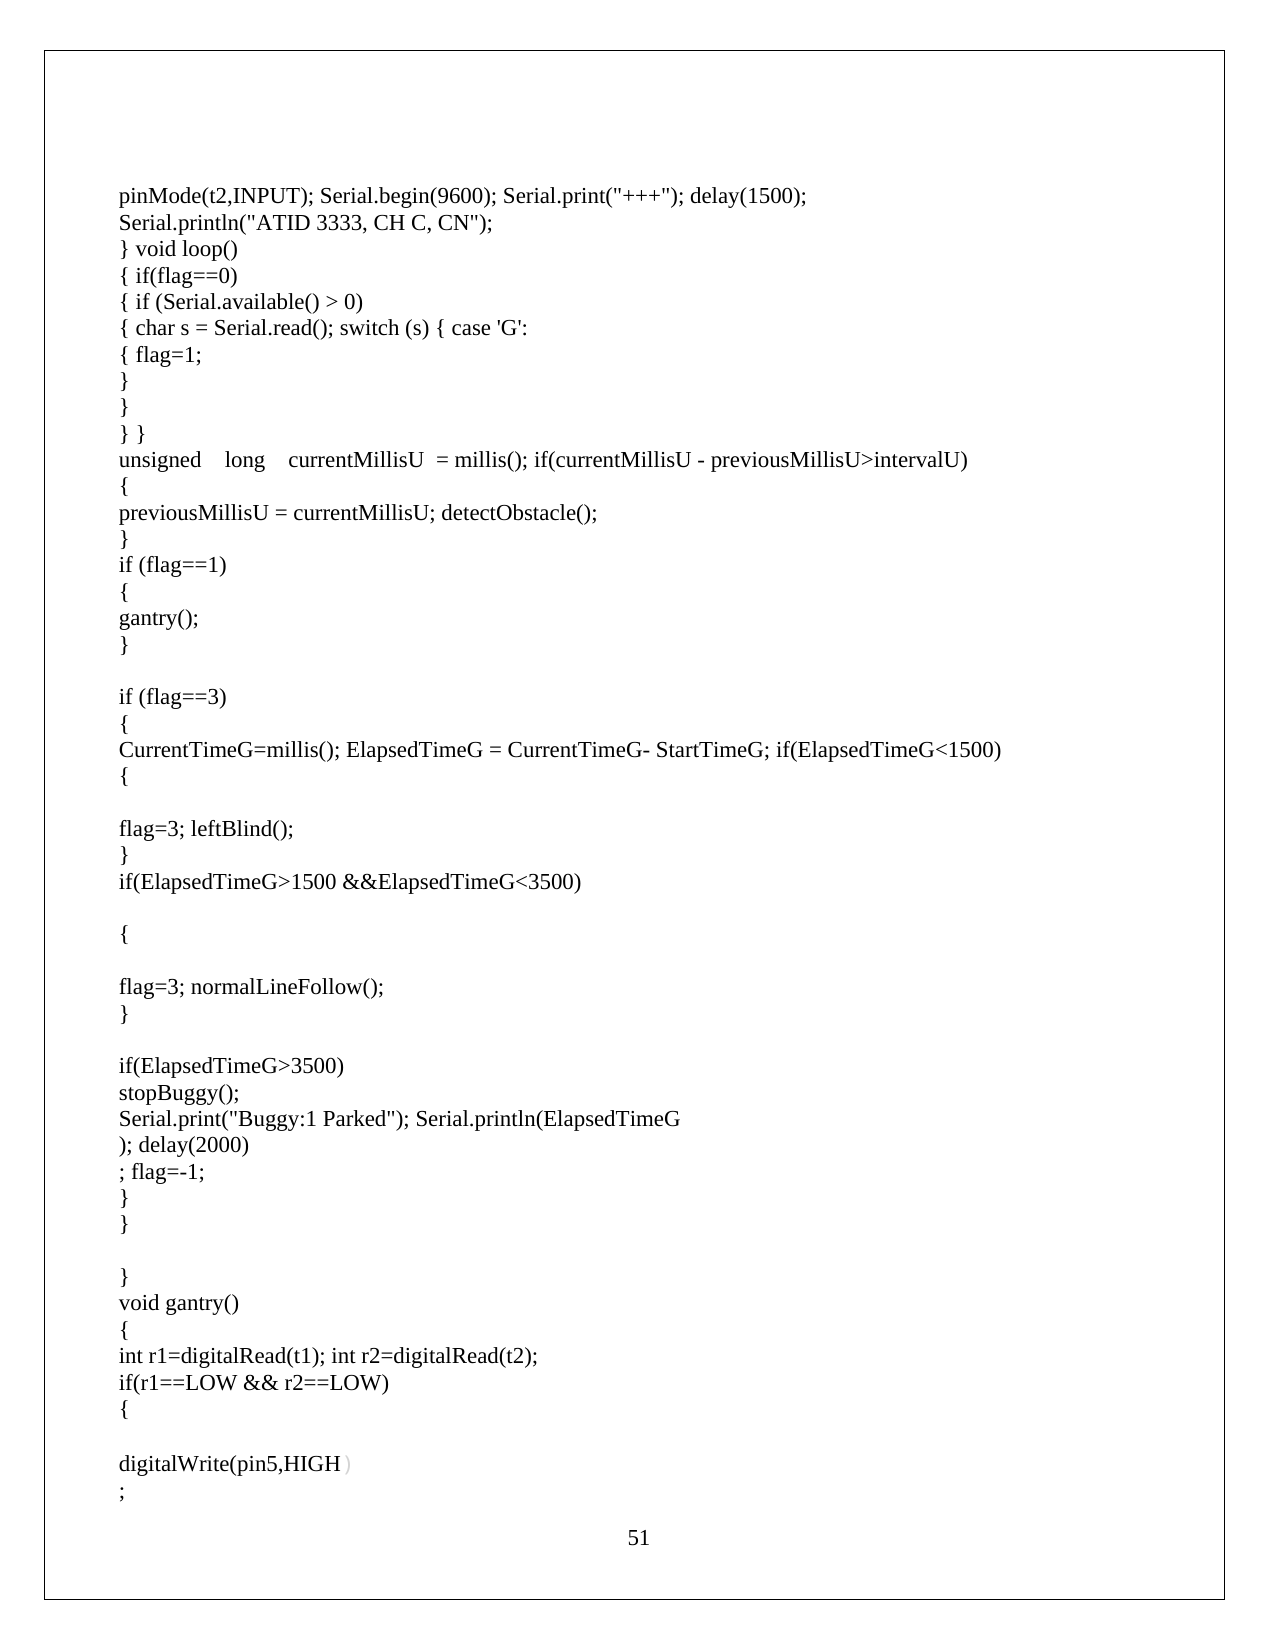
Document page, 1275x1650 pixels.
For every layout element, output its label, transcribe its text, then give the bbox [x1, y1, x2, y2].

text if(ElapsedTimeG>3500) [119, 1052, 1208, 1079]
text ; flag=-1; [119, 1158, 1208, 1184]
text if(r1==LOW && r2==LOW) [119, 1368, 1208, 1395]
text Serial.print("Buggy:1 Parked"); Serial.println(ElapsedTimeG [119, 1105, 1208, 1131]
text } void loop() [119, 235, 1208, 262]
text Serial.println("ATID 3333, CH C, CN"); [119, 209, 1208, 235]
text ; [45, 1477, 1208, 1504]
text stopBuggy(); [119, 1079, 1208, 1105]
text { [119, 710, 1208, 736]
text pinMode(t2,INPUT); Serial.begin(9600); Serial.print("+++"); delay(1500); [119, 183, 1208, 209]
text if (flag==3) [119, 683, 1208, 710]
text flag=3; leftBlind(); [119, 815, 1208, 841]
text { [119, 762, 1208, 789]
text digitalWrite(pin5,HIGH) [119, 1448, 1208, 1477]
text flag=3; normalLineFollow(); [119, 973, 1208, 999]
text } [119, 1184, 1208, 1210]
text CurrentTimeG=millis(); ElapsedTimeG = CurrentTimeG- StartTimeG; if(ElapsedTimeG<1500) [119, 736, 1208, 762]
text previousMillisU = currentMillisU; detectObstacle(); [119, 499, 1208, 525]
text void gantry() [119, 1289, 1208, 1316]
text if (flag==1) [119, 552, 1208, 578]
text gantry(); [119, 604, 1208, 631]
text { [119, 472, 1208, 499]
text } [119, 525, 1208, 552]
text } [119, 393, 1208, 420]
text { [119, 1316, 1208, 1342]
text { char s = Serial.read(); switch (s) { case 'G': [119, 314, 1208, 341]
text } [119, 631, 1208, 657]
text unsigned long currentMillisU = millis(); if(currentMillisU - previousMillisU>intervalU) [119, 446, 1208, 472]
text { [119, 578, 1208, 604]
text } [119, 1210, 1208, 1237]
text } [119, 999, 1208, 1026]
text if(ElapsedTimeG>1500 &&ElapsedTimeG<3500) [119, 868, 1208, 894]
text } [119, 1263, 1208, 1289]
text } [119, 841, 1208, 868]
text } } [119, 420, 1208, 446]
text { if (Serial.available() > 0) [119, 288, 1208, 314]
text { flag=1; [119, 341, 1208, 367]
text int r1=digitalRead(t1); int r2=digitalRead(t2); [119, 1342, 1208, 1368]
text { [119, 921, 1208, 947]
text { [119, 1395, 1208, 1421]
text { if(flag==0) [119, 262, 1208, 288]
text ); delay(2000) [119, 1131, 1208, 1158]
text } [119, 367, 1208, 393]
